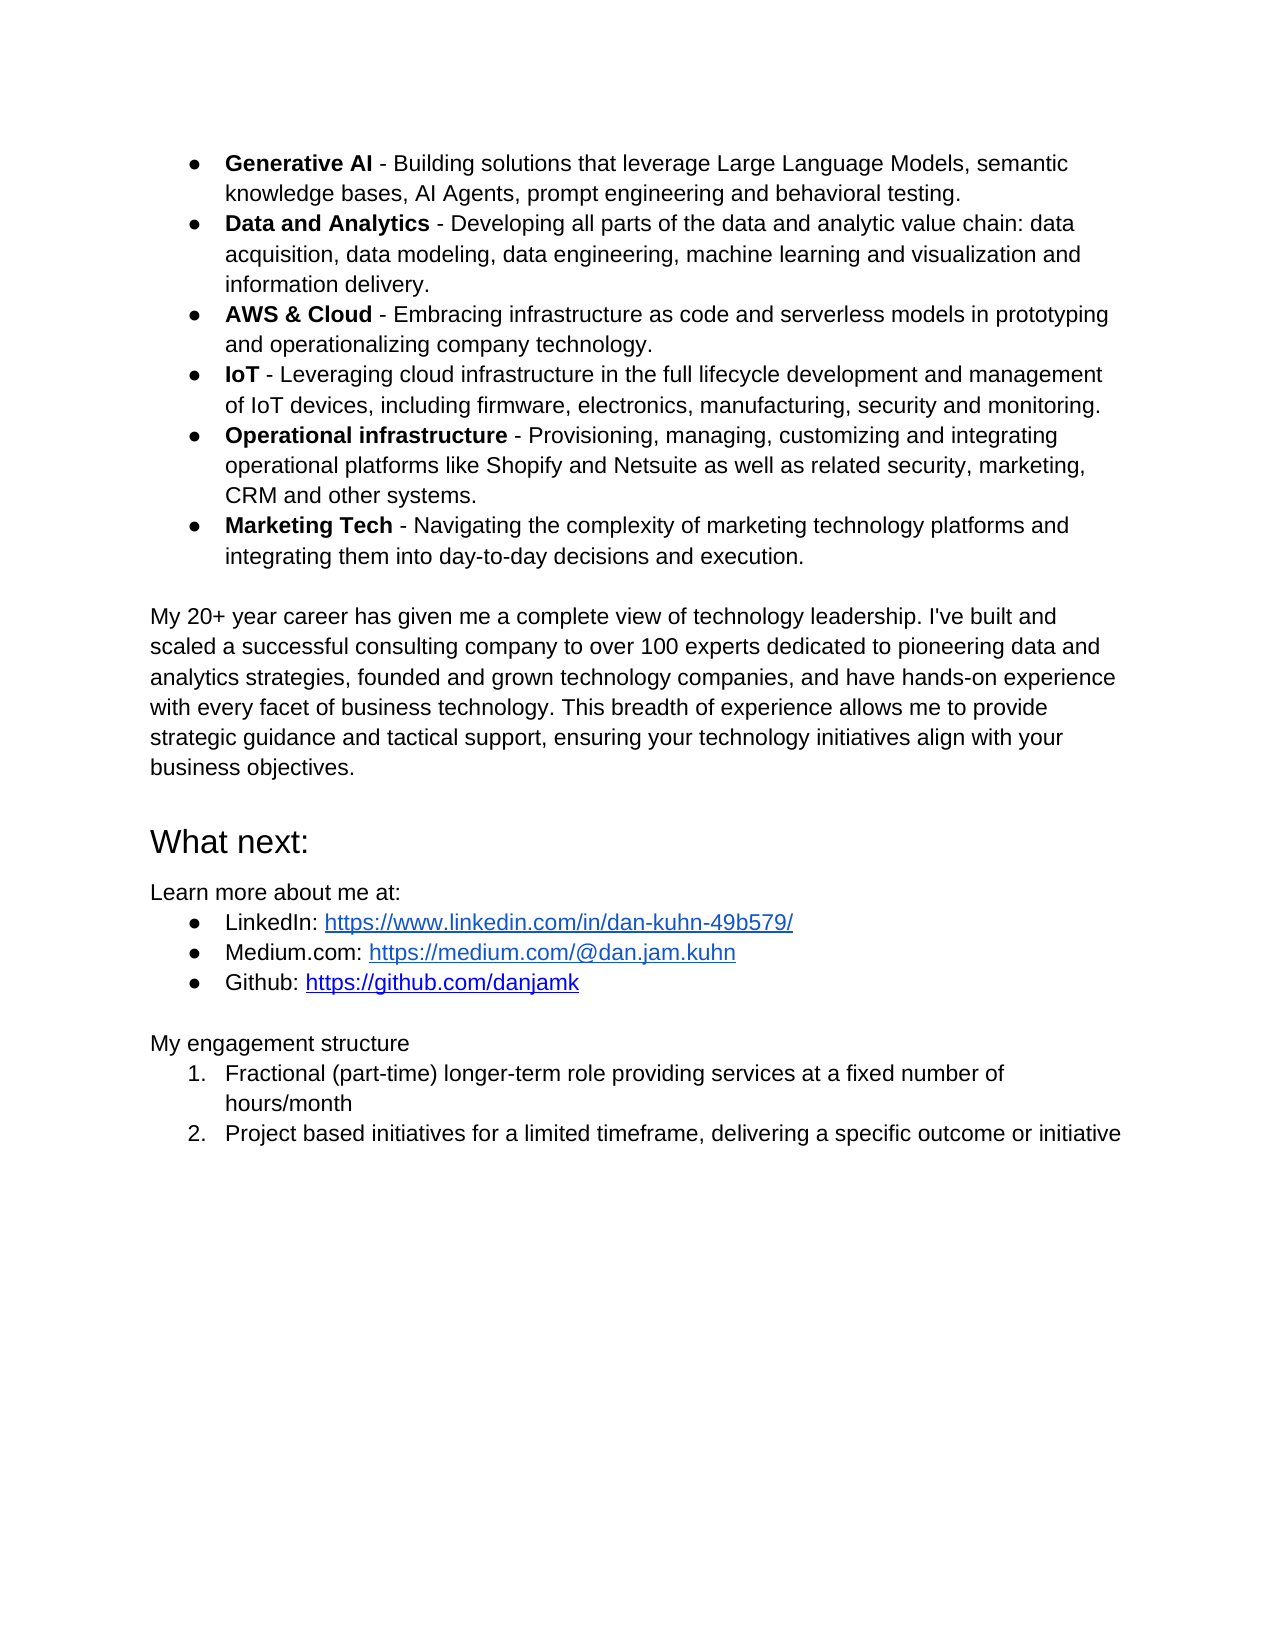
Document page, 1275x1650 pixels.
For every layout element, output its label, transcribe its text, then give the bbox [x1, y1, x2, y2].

list Operational infrastructure - Provisioning, managing, customizing and integrating operational platforms like Shopify and Netsuite as well as related security, marketing, CRM and other systems. [187, 422, 1125, 509]
list Generative AI - Building solutions that leverage Large Language Models, semantic knowledge bases, AI Agents, prompt engineering and behavioral testing. [187, 150, 1125, 207]
list Fractional (part-time) longer-term role providing services at a fixed number of hours/month [187, 1060, 1125, 1116]
list Data and Analytics - Developing all parts of the data and analytic value chain: data acquisition, data modeling, data engineering, machine learning and visualization and information delivery. [187, 210, 1125, 297]
text Learn more about me at: [150, 878, 1125, 905]
list AWS & Cloud - Embracing infrastructure as code and serverless models in prototyping and operationalizing company technology. [187, 301, 1125, 358]
list LinkedIn: https://www.linkedin.com/in/dan-kuhn-49b579/ [187, 909, 1125, 935]
text My 20+ year career has given me a complete view of technology leadership. I've built and scaled a successful consulting company to over 100 experts dedicated to pioneering data and analytics strategies, founded and grown technology companies, and have hands-on experience with every facet of business technology. This breadth of experience allows me to provide strategic guidance and tactical support, ensuring your technology initiatives align with your business objectives. [150, 603, 1125, 781]
list Project based initiatives for a limited timeframe, delivering a specific outcome or initiative [187, 1120, 1125, 1147]
text My engagement structure [150, 1029, 1125, 1056]
list IoT - Leveraging cloud infrastructure in the full lifecycle development and management of IoT devices, including firmware, electronics, manufacturing, security and monitoring. [187, 361, 1125, 418]
subtitle What next: [150, 822, 1125, 860]
list Medium.com: https://medium.com/@dan.jam.kuhn [187, 939, 1125, 965]
list Marketing Tech - Navigating the complexity of marketing technology platforms and integrating them into day-to-day decisions and execution. [187, 512, 1125, 569]
list Github: https://github.com/danjamk [187, 969, 1125, 996]
